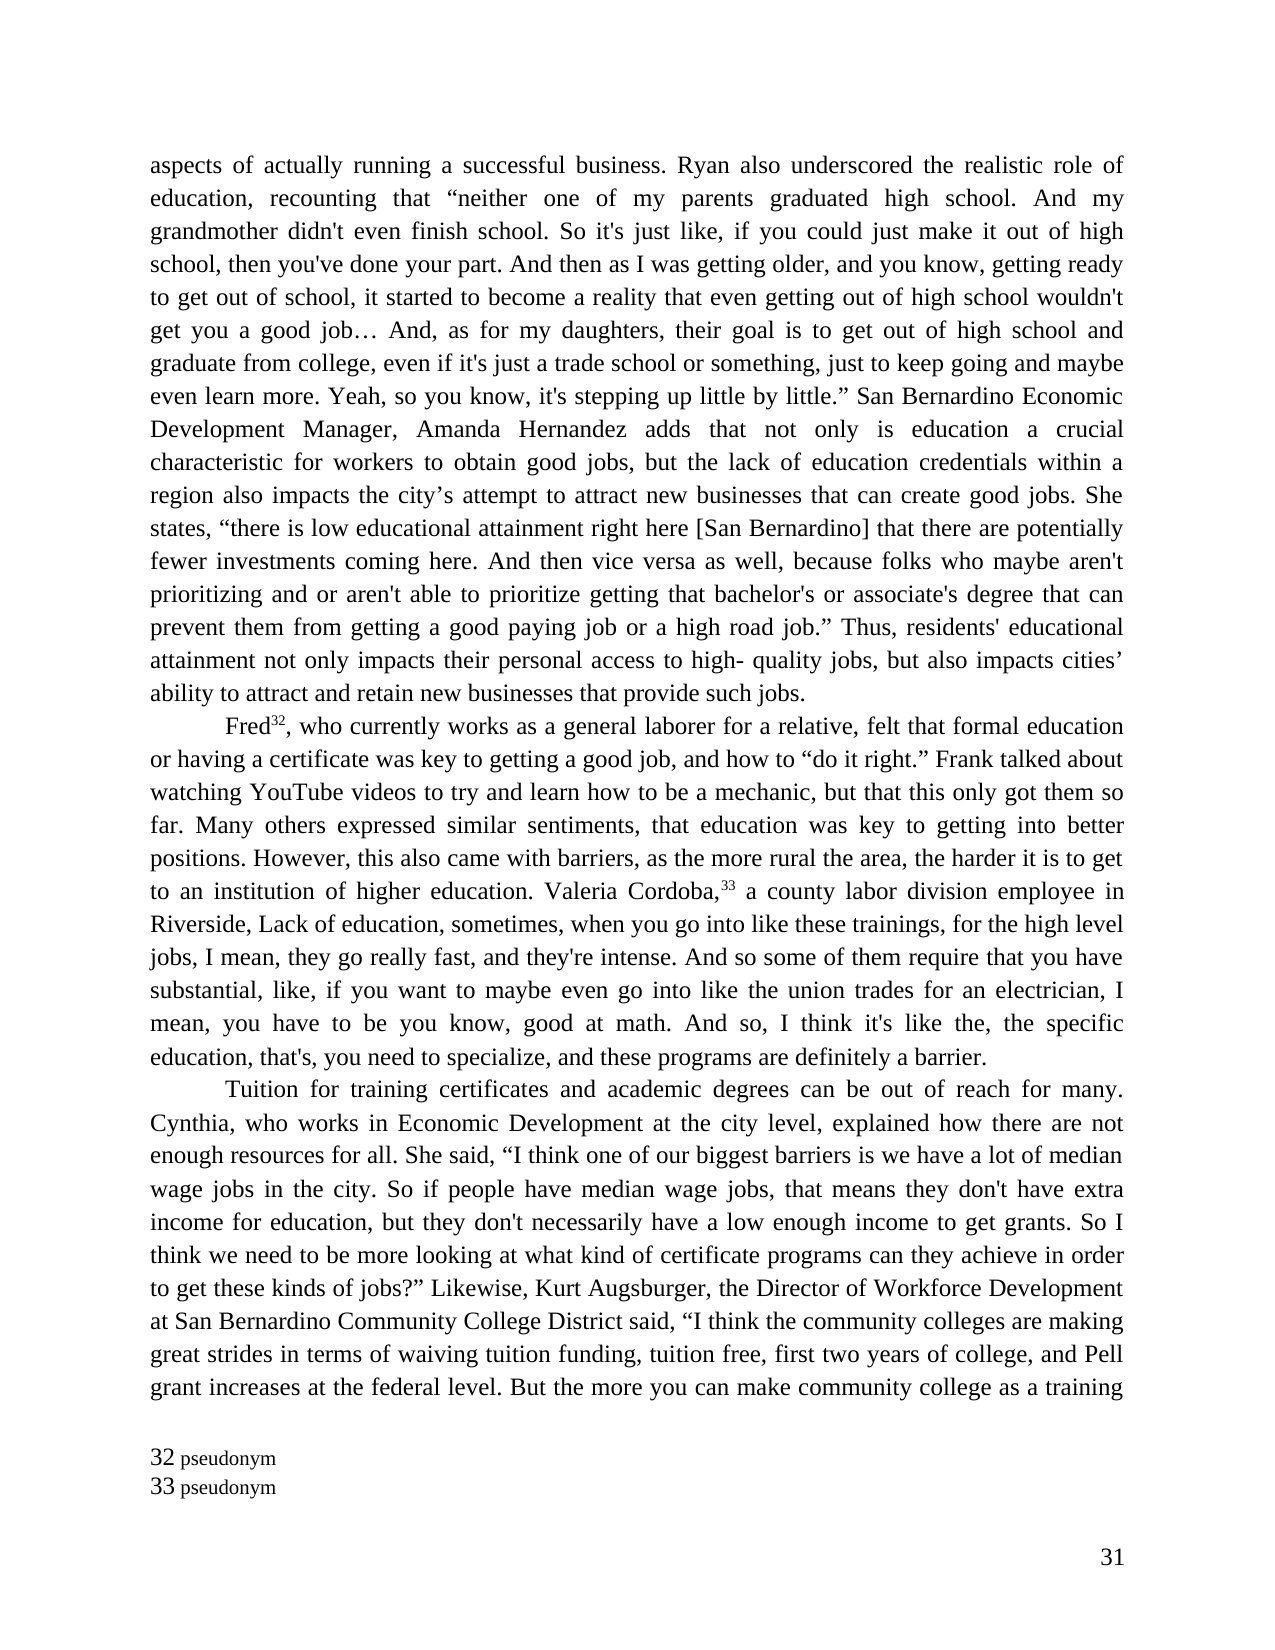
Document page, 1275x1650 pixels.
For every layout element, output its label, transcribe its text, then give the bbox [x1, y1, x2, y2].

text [150, 1074, 1125, 1401]
text Fred, who currently works as a general laborer for a relative, felt that formal education or having a certificate was key to getting a good job, and how to “do it right.” Frank talked about watching YouTube videos to try and learn how to be a mechanic, but that this only got them so far. Many others expressed similar sentiments, that education was key to getting into better positions. However, this also came with barriers, as the more rural the area, the harder it is to get to an institution of higher education. Valeria Cordoba, a county labor division employee in Riverside, Lack of education, sometimes, when you go into like these trainings, for the high level jobs, I mean, they go really fast, and they're intense. And so some of them require that you have substantial, like, if you want to maybe even go into like the union trades for an electrician, I mean, you have to be you know, good at math. And so, I think it's like the, the specific education, that's, you need to specialize, and these programs are definitely a barrier. [150, 711, 1125, 1070]
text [150, 150, 1125, 707]
